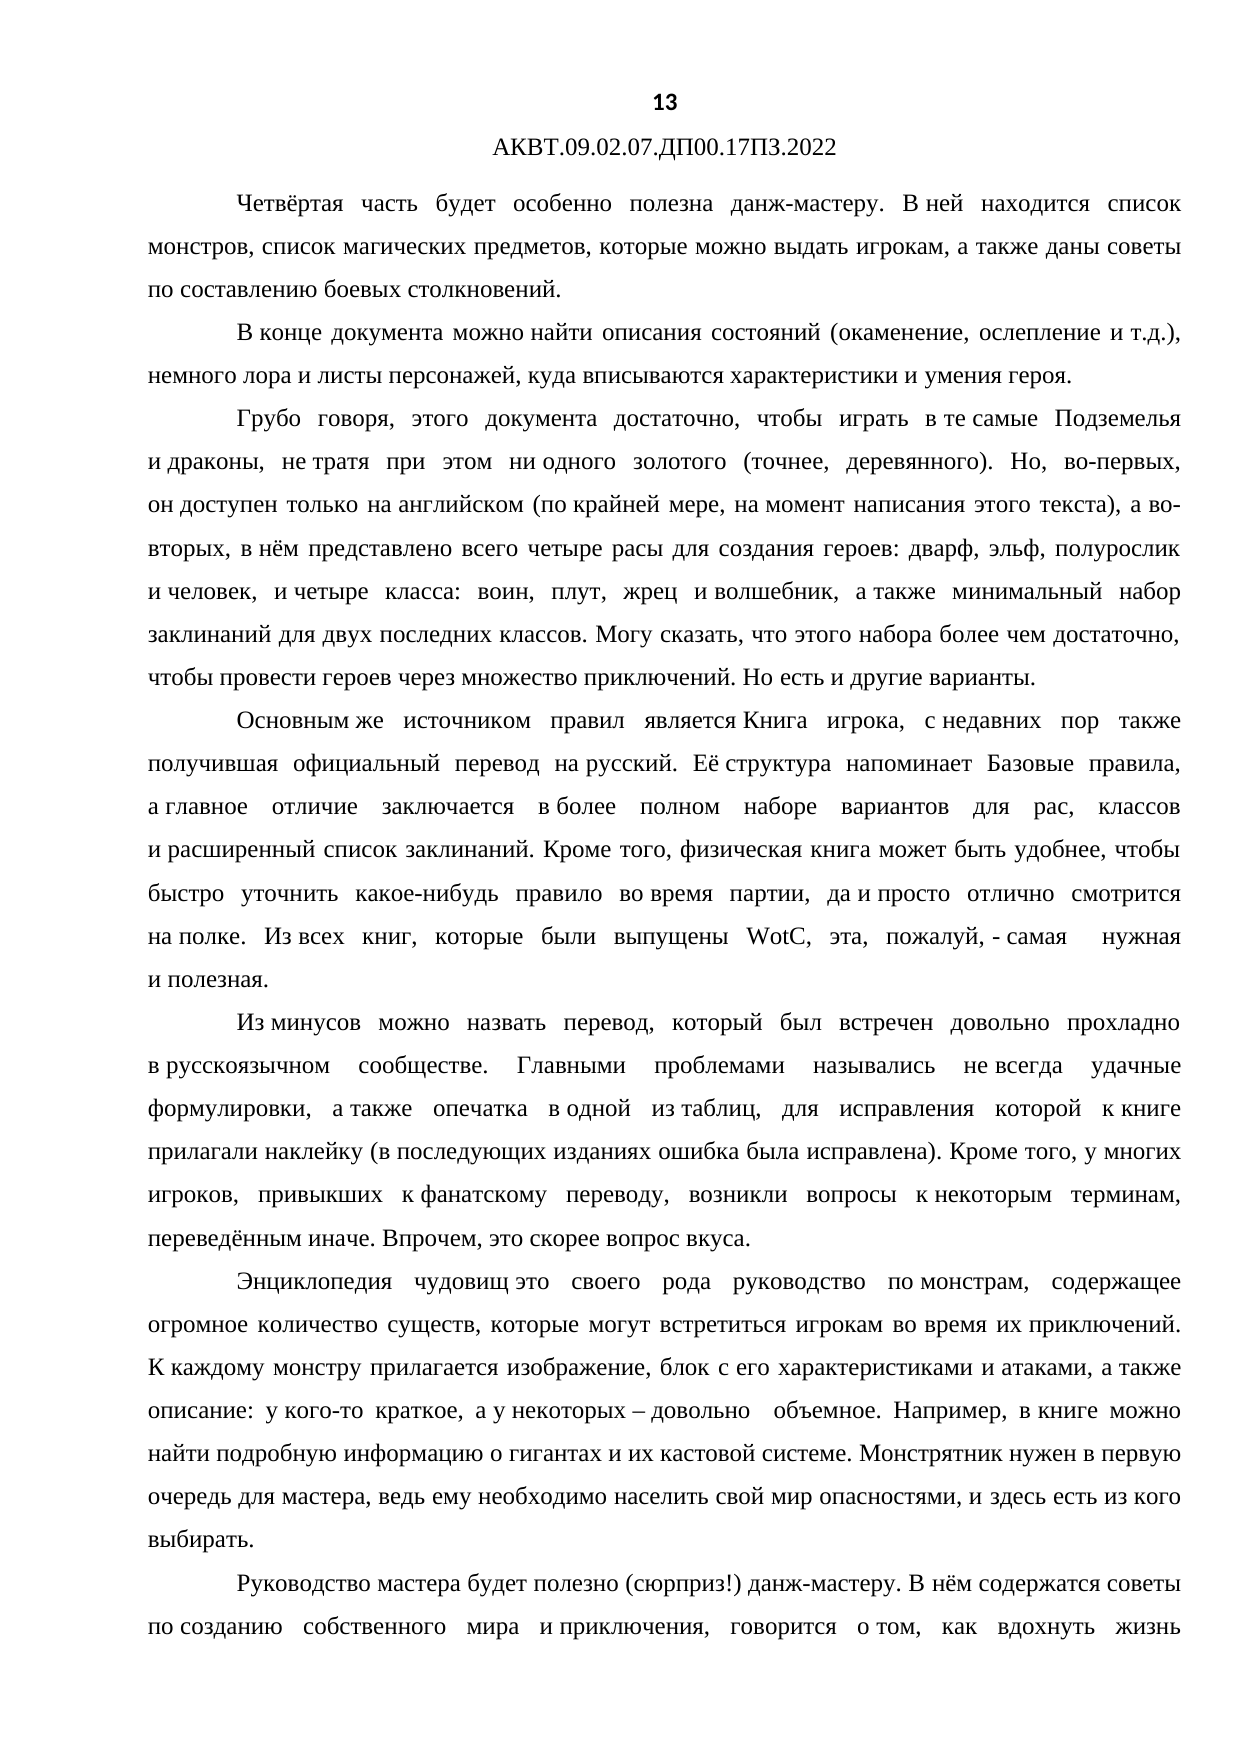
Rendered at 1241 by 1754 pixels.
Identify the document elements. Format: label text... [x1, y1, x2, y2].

text Грубо говоря, этого документа достаточно, чтобы играть в те самые Подземелья и драконы, не тратя при этом ни одного золотого (точнее, деревянного). Но, во-первых, он доступен только на английском (по крайней мере, на момент написания этого текста), а во-вторых, в нём представлено всего четыре расы для создания героев: дварф, эльф, полурослик и человек, и четыре класса: воин, плут, жрец и волшебник, а также минимальный набор заклинаний для двух последних классов. Могу сказать, что этого набора более чем достаточно, чтобы провести героев через множество приключений. Но есть и другие варианты. [148, 403, 1181, 691]
text В конце документа можно найти описания состояний (окаменение, ослепление и т.д.), немного лора и листы персонажей, куда вписываются характеристики и умения героя. [148, 317, 1181, 389]
text Из минусов можно назвать перевод, который был встречен довольно прохладно в русскоязычном сообществе. Главными проблемами назывались не всегда удачные формулировки, а также опечатка в одной из таблиц, для исправления которой к книге прилагали наклейку (в последующих изданиях ошибка была исправлена). Кроме того, у многих игроков, привыкших к фанатскому переводу, возникли вопросы к некоторым терминам, переведённым иначе. Впрочем, это скорее вопрос вкуса. [148, 1007, 1181, 1251]
text Четвёртая часть будет особенно полезна данж-мастеру. В ней находится список монстров, список магических предметов, которые можно выдать игрокам, а также даны советы по составлению боевых столкновений. [148, 188, 1181, 303]
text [148, 1568, 1181, 1639]
text Основным же источником правил является Книга игрока, с недавних пор также получившая официальный перевод на русский. Её структура напоминает Базовые правила, а главное отличие заключается в более полном наборе вариантов для рас, классов и расширенный список заклинаний. Кроме того, физическая книга может быть удобнее, чтобы быстро уточнить какое-нибудь правило во время партии, да и просто отлично смотрится на полке. Из всех книг, которые были выпущены WotC, эта, пожалуй, - самая нужная и полезная. [148, 705, 1181, 993]
text Энциклопедия чудовищ это своего рода руководство по монстрам, содержащее огромное количество существ, которые могут встретиться игрокам во время их приключений. К каждому монстру прилагается изображение, блок с его характеристиками и атаками, а также описание: у кого-то краткое, а у некоторых – довольно объемное. Например, в книге можно найти подробную информацию о гигантах и их кастовой системе. Монстрятник нужен в первую очередь для мастера, ведь ему необходимо населить свой мир опасностями, и здесь есть из кого выбирать. [148, 1266, 1181, 1553]
